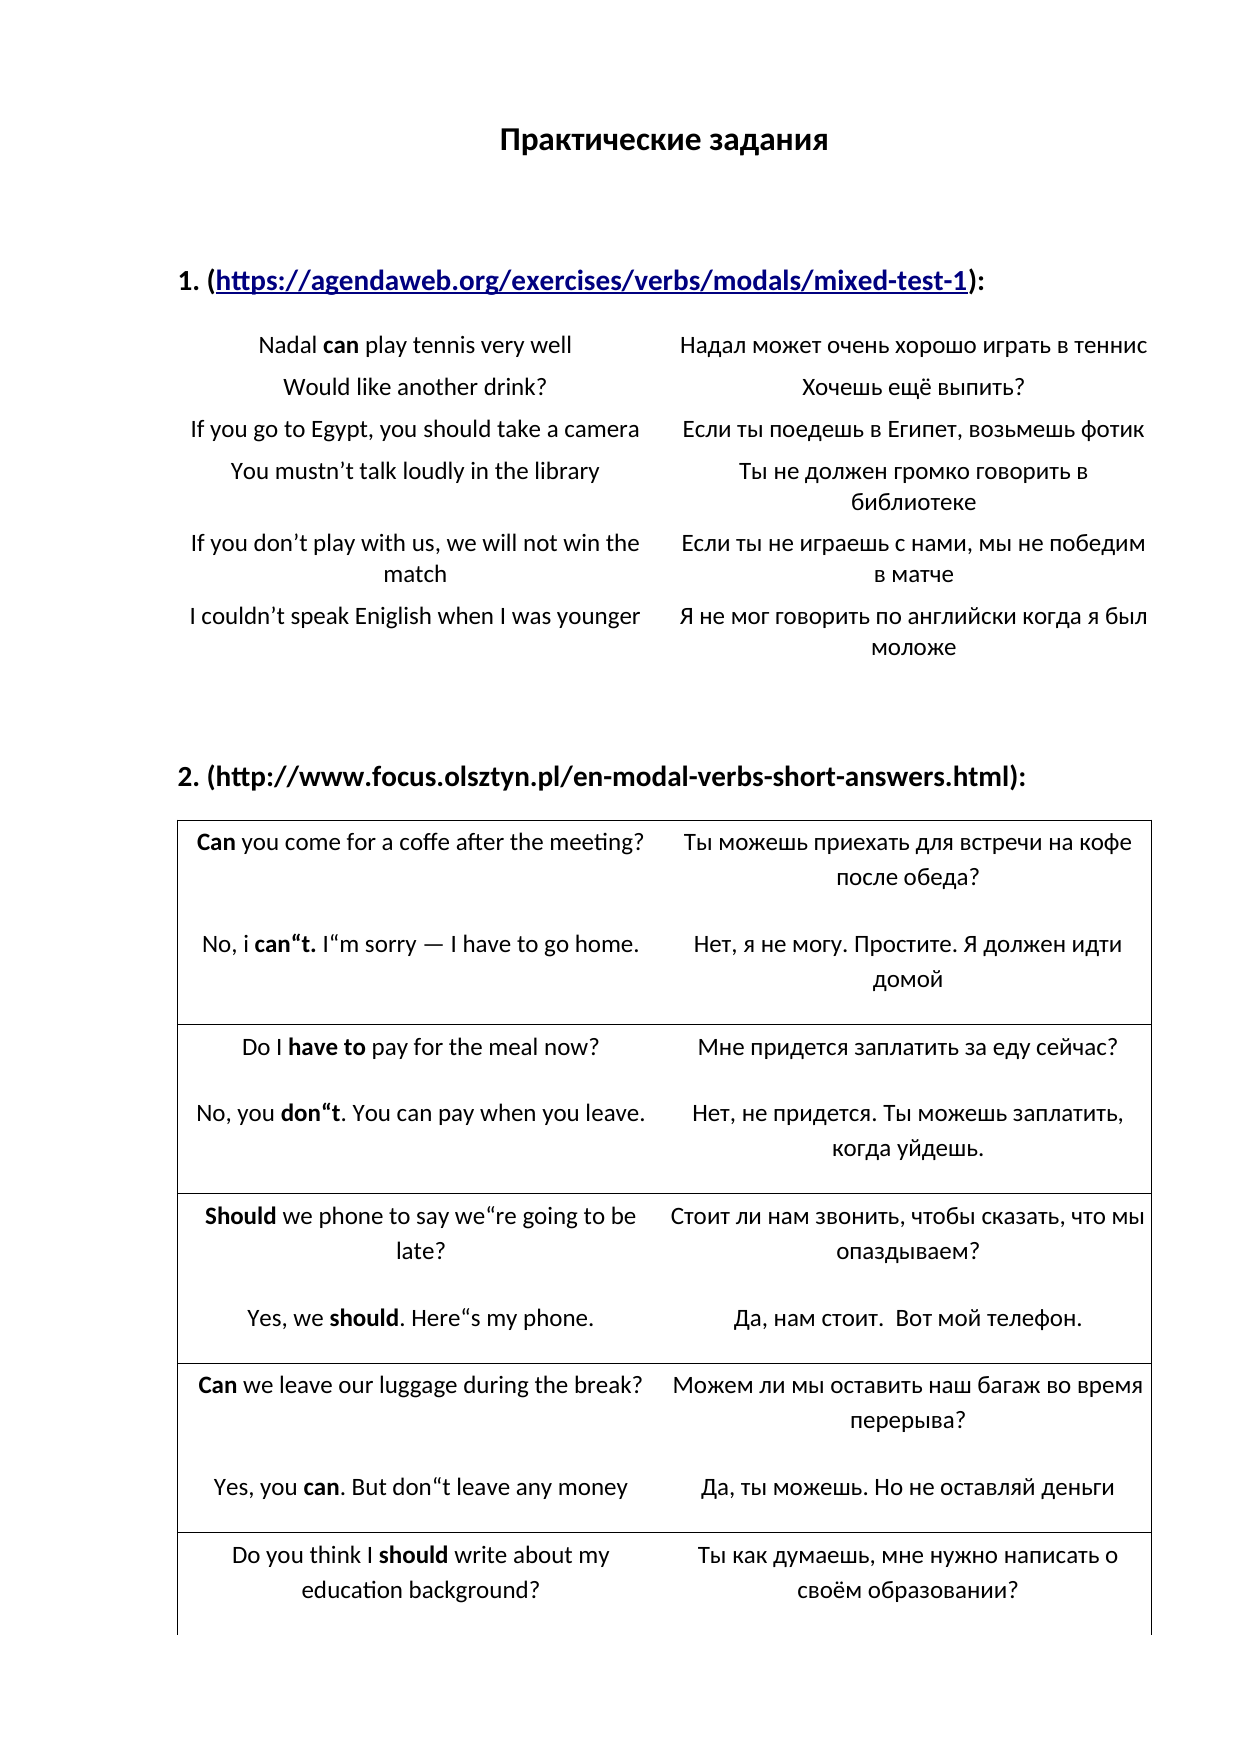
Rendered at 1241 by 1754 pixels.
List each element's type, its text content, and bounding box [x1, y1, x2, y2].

table_cell Should we phone to say we“re going to be late? [178, 1194, 664, 1296]
table_cell Если ты поедешь в Египет, возьмешь фотик [664, 408, 1163, 449]
table_header Can you come for a coffe after the meeting? [178, 821, 664, 922]
text 2. (http://www.focus.olsztyn.pl/en-modal-verbs-short-answers.html): [177, 758, 1152, 793]
table_cell Yes, we should. Here“s my phone. [178, 1296, 664, 1363]
table_cell I couldn’t speak Eniglish when I was younger [166, 594, 664, 667]
table_cell Нет, я не могу. Простите. Я должен идти домой [664, 922, 1151, 1024]
text 1. (https://agendaweb.org/exercises/verbs/modals/mixed-test-1): [177, 262, 1152, 297]
table_cell Хочешь ещё выпить? [664, 365, 1163, 407]
table_cell Да, нам стоит. Вот мой телефон. [664, 1296, 1151, 1363]
table_cell No, i can“t. I“m sorry — I have to go home. [178, 922, 664, 1024]
table_header Ты можешь приехать для встречи на кофе после обеда? [664, 821, 1151, 922]
table_cell Would like another drink? [166, 365, 664, 407]
table_cell Если ты не играешь с нами, мы не победим в матче [664, 522, 1163, 594]
table_cell Yes, you can. But don“t leave any money [178, 1465, 664, 1532]
table_cell Стоит ли нам звонить, чтобы сказать, что мы опаздываем? [664, 1194, 1151, 1296]
table_cell Мне придется заплатить за еду сейчас? [664, 1025, 1151, 1092]
table_cell Can we leave our luggage during the break? [178, 1364, 664, 1465]
table_cell Ты не должен громко говорить в библиотеке [664, 449, 1163, 522]
table_cell Ты как думаешь, мне нужно написать о своём образовании? [664, 1533, 1151, 1635]
table_cell Do I have to pay for the meal now? [178, 1025, 664, 1092]
table_cell If you don’t play with us, we will not win the match [166, 522, 664, 594]
table_header Nadal can play tennis very well [166, 324, 664, 365]
table_cell If you go to Egypt, you should take a camera [166, 408, 664, 449]
table_cell Do you think I should write about my education background? [178, 1533, 664, 1635]
table_cell Да, ты можешь. Но не оставляй деньги [664, 1465, 1151, 1532]
table_cell You mustn’t talk loudly in the library [166, 449, 664, 522]
table_cell Можем ли мы оставить наш багаж во время перерыва? [664, 1364, 1151, 1465]
text Практические задания [177, 118, 1152, 159]
table_cell Нет, не придется. Ты можешь заплатить, когда уйдешь. [664, 1092, 1151, 1193]
table_cell Я не мог говорить по английски когда я был моложе [664, 594, 1163, 667]
table_header Надал может очень хорошо играть в теннис [664, 324, 1163, 365]
table_cell No, you don“t. You can pay when you leave. [178, 1092, 664, 1193]
